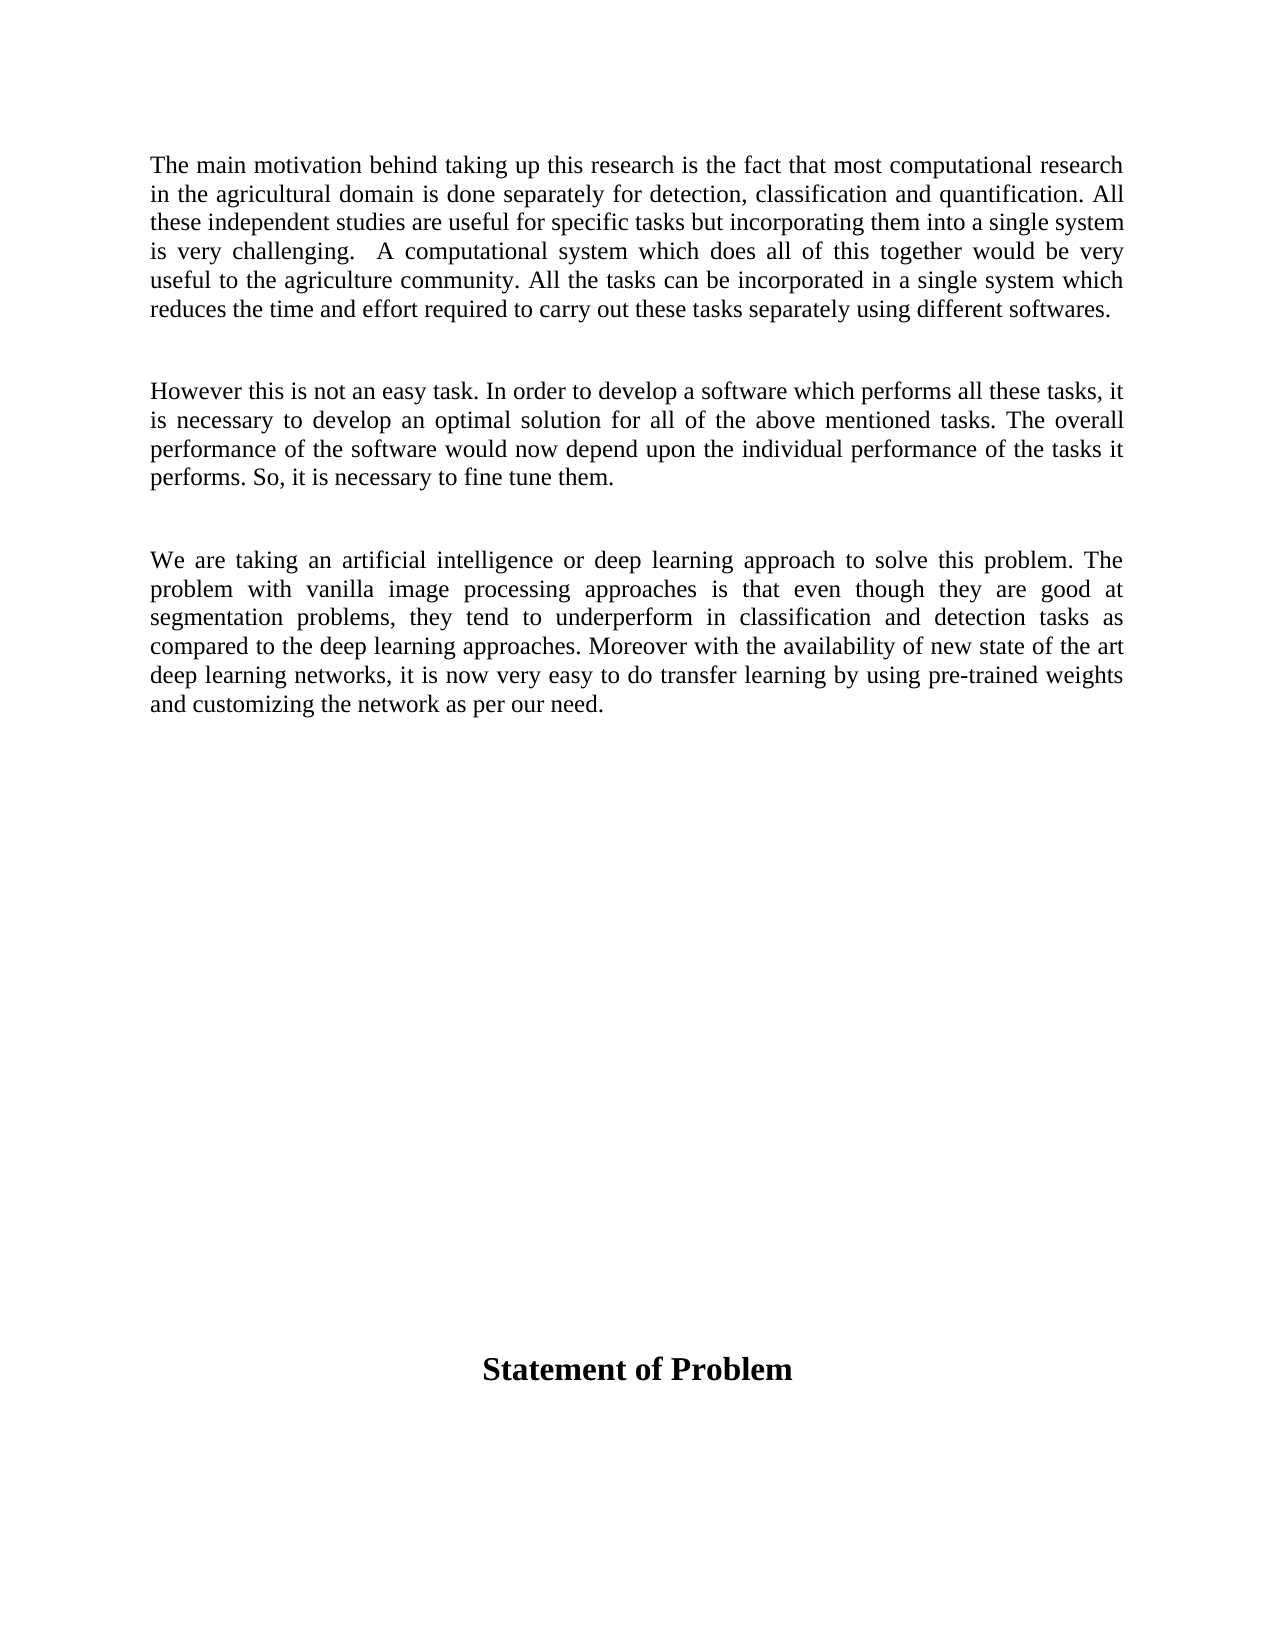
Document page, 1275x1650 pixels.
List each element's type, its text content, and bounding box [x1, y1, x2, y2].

text We are taking an artificial intelligence or deep learning approach to solve this problem. The problem with vanilla image processing approaches is that even though they are good at segmentation problems, they tend to underperform in classification and detection tasks as compared to the deep learning approaches. Moreover with the availability of new state of the art deep learning networks, it is now very easy to do transfer learning by using pre-trained weights and customizing the network as per our need. [150, 545, 1125, 717]
text Statement of Problem [150, 1349, 1125, 1387]
text The main motivation behind taking up this research is the fact that most computational research in the agricultural domain is done separately for detection, classification and quantification. All these independent studies are useful for specific tasks but incorporating them into a single system is very challenging. A computational system which does all of this together would be very useful to the agriculture community. All the tasks can be incorporated in a single system which reduces the time and effort required to carry out these tasks separately using different softwares. [150, 150, 1125, 322]
text However this is not an easy task. In order to develop a software which performs all these tasks, it is necessary to develop an optimal solution for all of the above mentioned tasks. The overall performance of the software would now depend upon the individual performance of the tasks it performs. So, it is necessary to fine tune them. [150, 376, 1125, 491]
